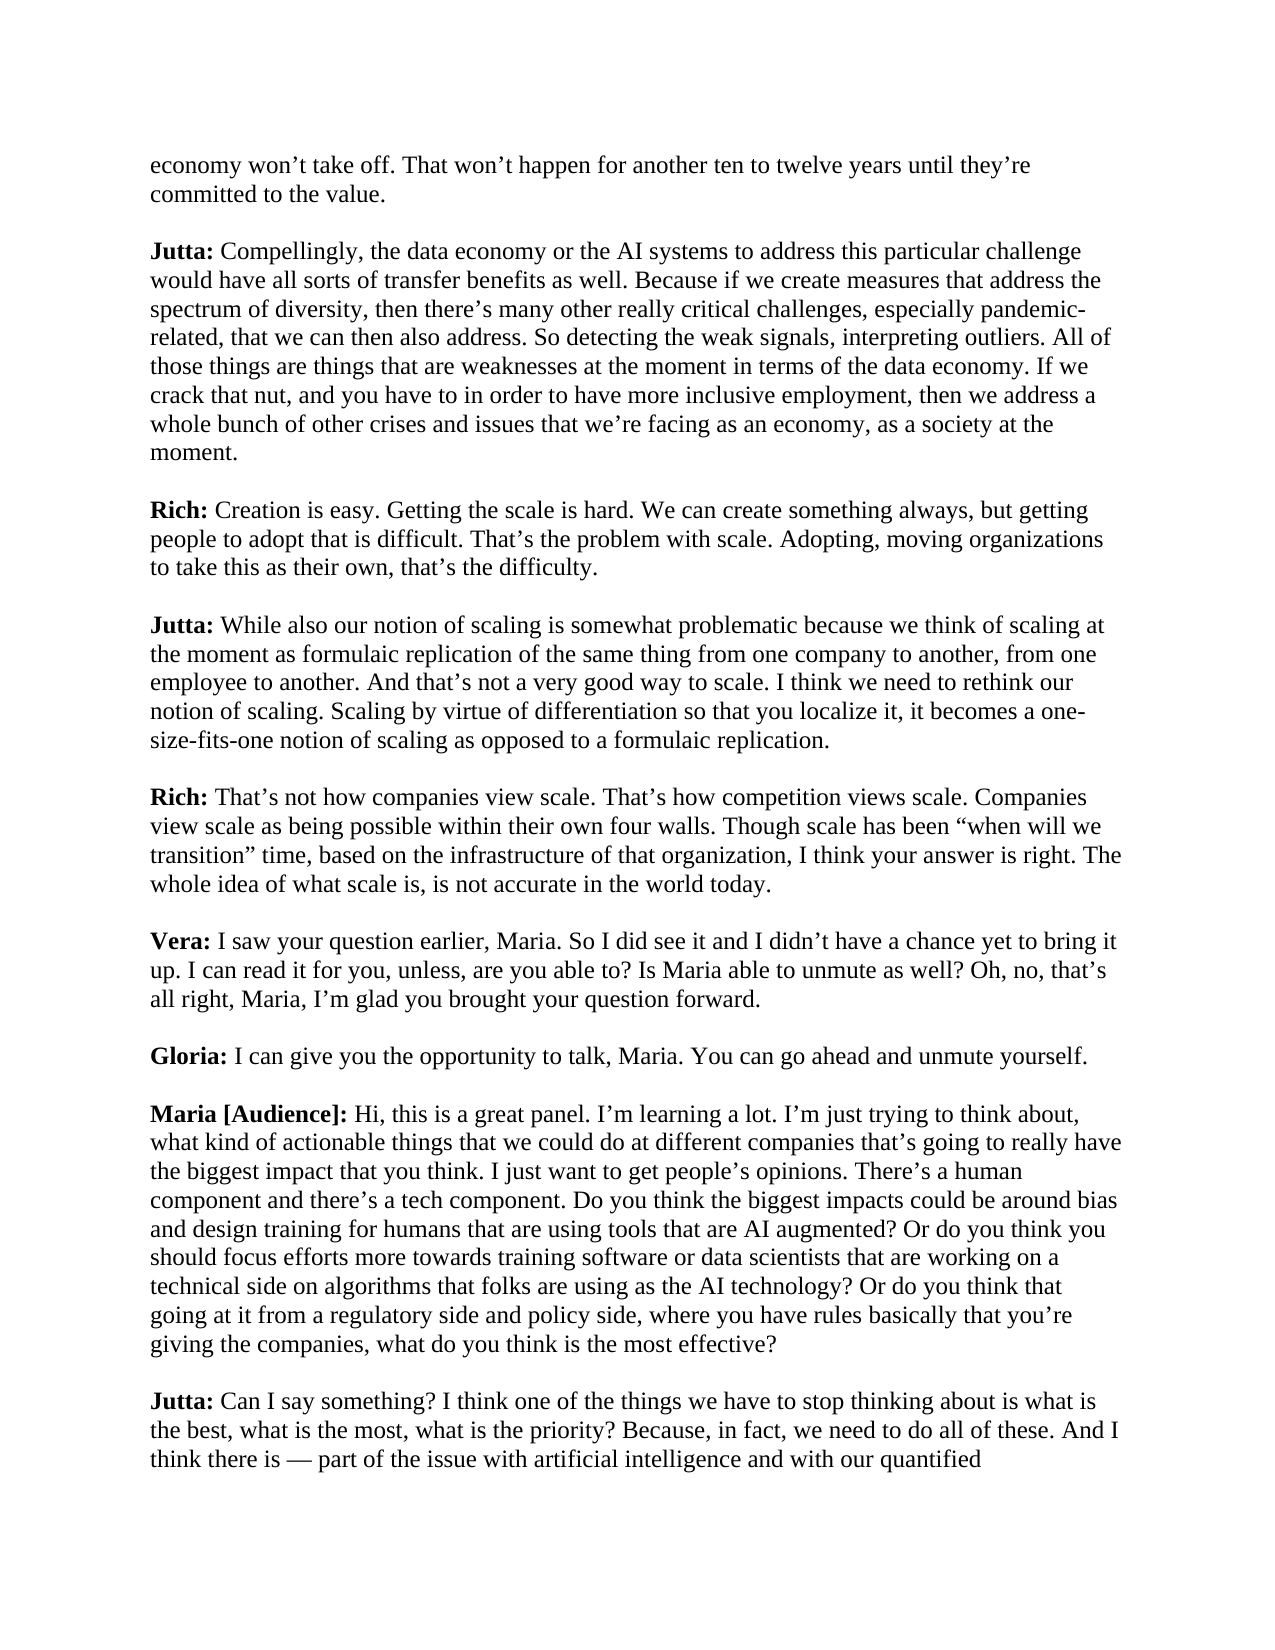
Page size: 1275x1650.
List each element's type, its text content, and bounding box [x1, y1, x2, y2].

text Jutta: Compellingly, the data economy or the AI systems to address this particular challenge would have all sorts of transfer benefits as well. Because if we create measures that address the spectrum of diversity, then there’s many other really critical challenges, especially pandemic-related, that we can then also address. So detecting the weak signals, interpreting outliers. All of those things are things that are weaknesses at the moment in terms of the data economy. If we crack that nut, and you have to in order to have more inclusive employment, then we address a whole bunch of other crises and issues that we’re facing as an economy, as a society at the moment. [150, 236, 1125, 466]
text Rich: Creation is easy. Getting the scale is hard. We can create something always, but getting people to adopt that is difficult. That’s the problem with scale. Adopting, moving organizations to take this as their own, that’s the difficulty. [150, 495, 1125, 581]
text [150, 1386, 1125, 1472]
text Jutta: While also our notion of scaling is somewhat problematic because we think of scaling at the moment as formulaic replication of the same thing from one company to another, from one employee to another. And that’s not a very good way to scale. I think we need to rethink our notion of scaling. Scaling by virtue of differentiation so that you localize it, it becomes a one-size-fits-one notion of scaling as opposed to a formulaic replication. [150, 610, 1125, 754]
text Gloria: I can give you the opportunity to talk, Maria. You can go ahead and unmute yourself. [150, 1041, 1125, 1070]
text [150, 150, 1125, 207]
text Maria [Audience]: Hi, this is a great panel. I’m learning a lot. I’m just trying to think about, what kind of actionable things that we could do at different companies that’s going to really have the biggest impact that you think. I just want to get people’s opinions. There’s a human component and there’s a tech component. Do you think the biggest impacts could be around bias and design training for humans that are using tools that are AI augmented? Or do you think you should focus efforts more towards training software or data scientists that are working on a technical side on algorithms that folks are using as the AI technology? Or do you think that going at it from a regulatory side and policy side, where you have rules basically that you’re giving the companies, what do you think is the most effective? [150, 1099, 1125, 1357]
text Rich: That’s not how companies view scale. That’s how competition views scale. Companies view scale as being possible within their own four walls. Though scale has been “when will we transition” time, based on the infrastructure of that organization, I think your answer is right. The whole idea of what scale is, is not accurate in the world today. [150, 782, 1125, 897]
text Vera: I saw your question earlier, Maria. So I did see it and I didn’t have a chance yet to bring it up. I can read it for you, unless, are you able to? Is Maria able to unmute as well? Oh, no, that’s all right, Maria, I’m glad you brought your question forward. [150, 926, 1125, 1012]
